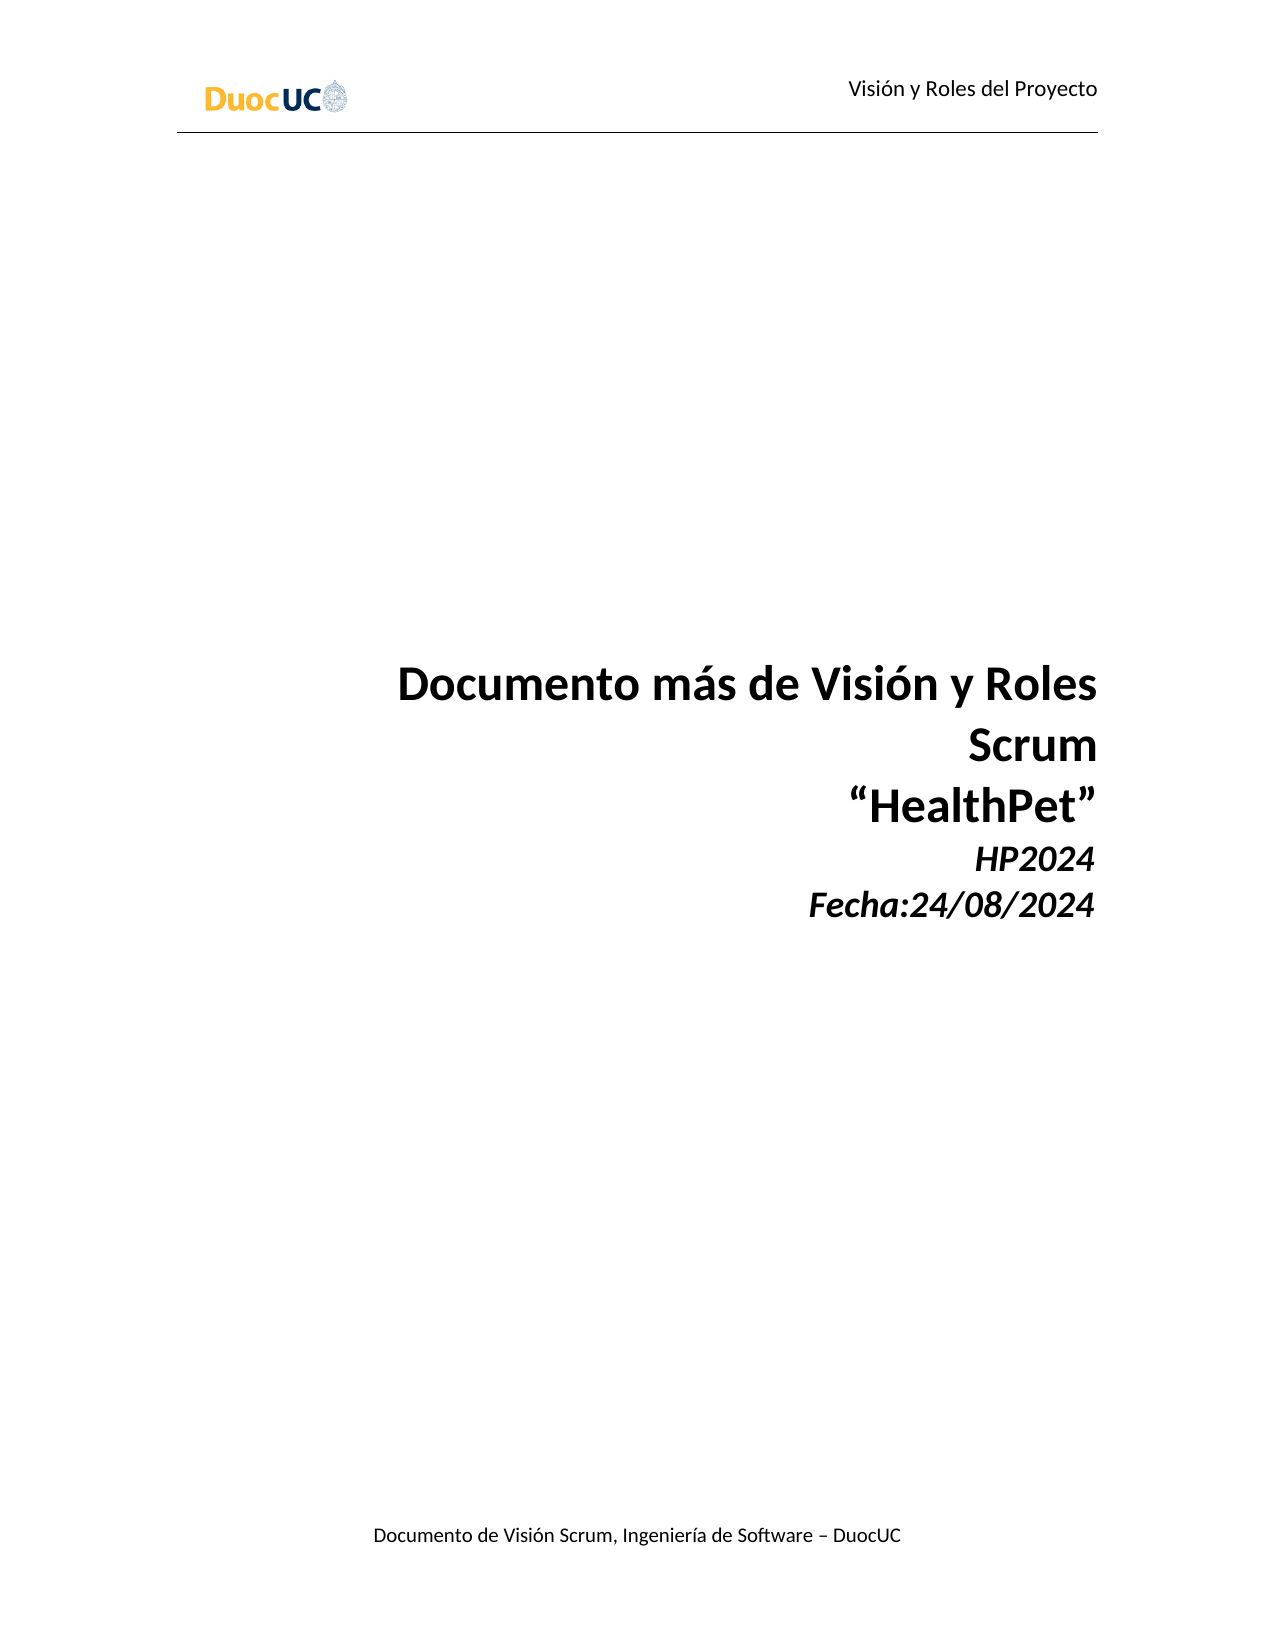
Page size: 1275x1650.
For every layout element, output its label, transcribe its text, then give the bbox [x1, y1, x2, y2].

text Documento más de Visión y Roles Scrum [325, 652, 1098, 774]
text Fecha:24/08/2024 [177, 881, 1098, 927]
text “HealthPet” [177, 774, 1098, 835]
picture [198, 76, 352, 115]
text HP2024 [177, 835, 1098, 881]
